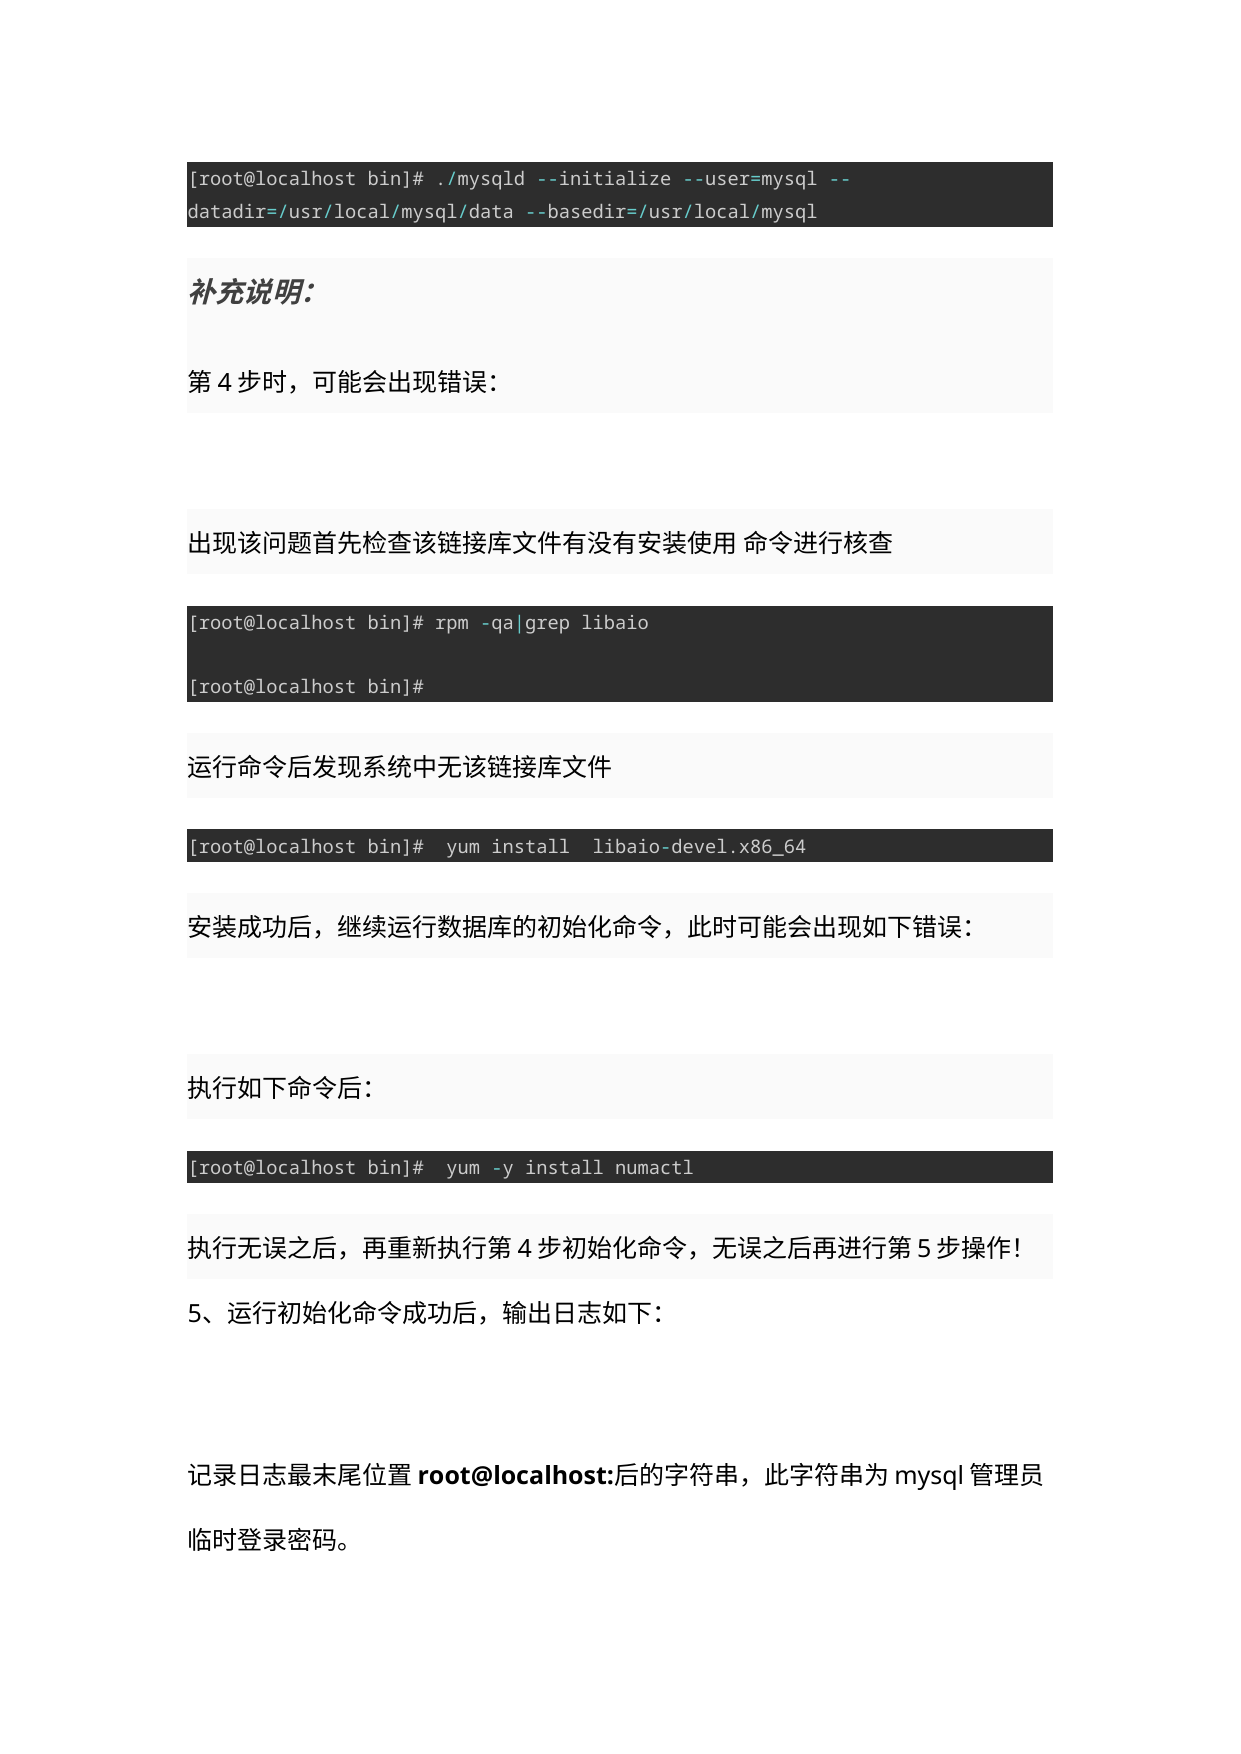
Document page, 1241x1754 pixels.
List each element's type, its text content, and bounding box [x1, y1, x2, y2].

text 执行如下命令后： [187, 1054, 1053, 1119]
text [root@localhost bin]# yum install libaio-devel.x86_64 [187, 829, 1053, 862]
text [root@localhost bin]# rpm -qa|grep libaio [187, 606, 1053, 638]
text 5、运行初始化命令成功后，输出日志如下： [187, 1279, 1053, 1344]
text 运行命令后发现系统中无该链接库文件 [187, 733, 1053, 798]
text 记录日志最末尾位置root@localhost:后的字符串，此字符串为mysql管理员临时登录密码。 [187, 1441, 1053, 1571]
text 出现该问题首先检查该链接库文件有没有安装使用 命令进行核查 [187, 509, 1053, 574]
text 第4步时，可能会出现错误： [187, 348, 1053, 413]
text [root@localhost bin]# [187, 669, 1053, 702]
text [root@localhost bin]# yum -y install numactl [187, 1151, 1053, 1183]
text [root@localhost bin]# ./mysqld --initialize --user=mysql --datadir=/usr/local/mysql/data --basedir=/usr/local/mysql [187, 162, 1053, 227]
text 安装成功后，继续运行数据库的初始化命令，此时可能会出现如下错误： [187, 893, 1053, 958]
text 补充说明： [187, 258, 1053, 323]
text 执行无误之后，再重新执行第4步初始化命令，无误之后再进行第5步操作！ [187, 1214, 1053, 1279]
